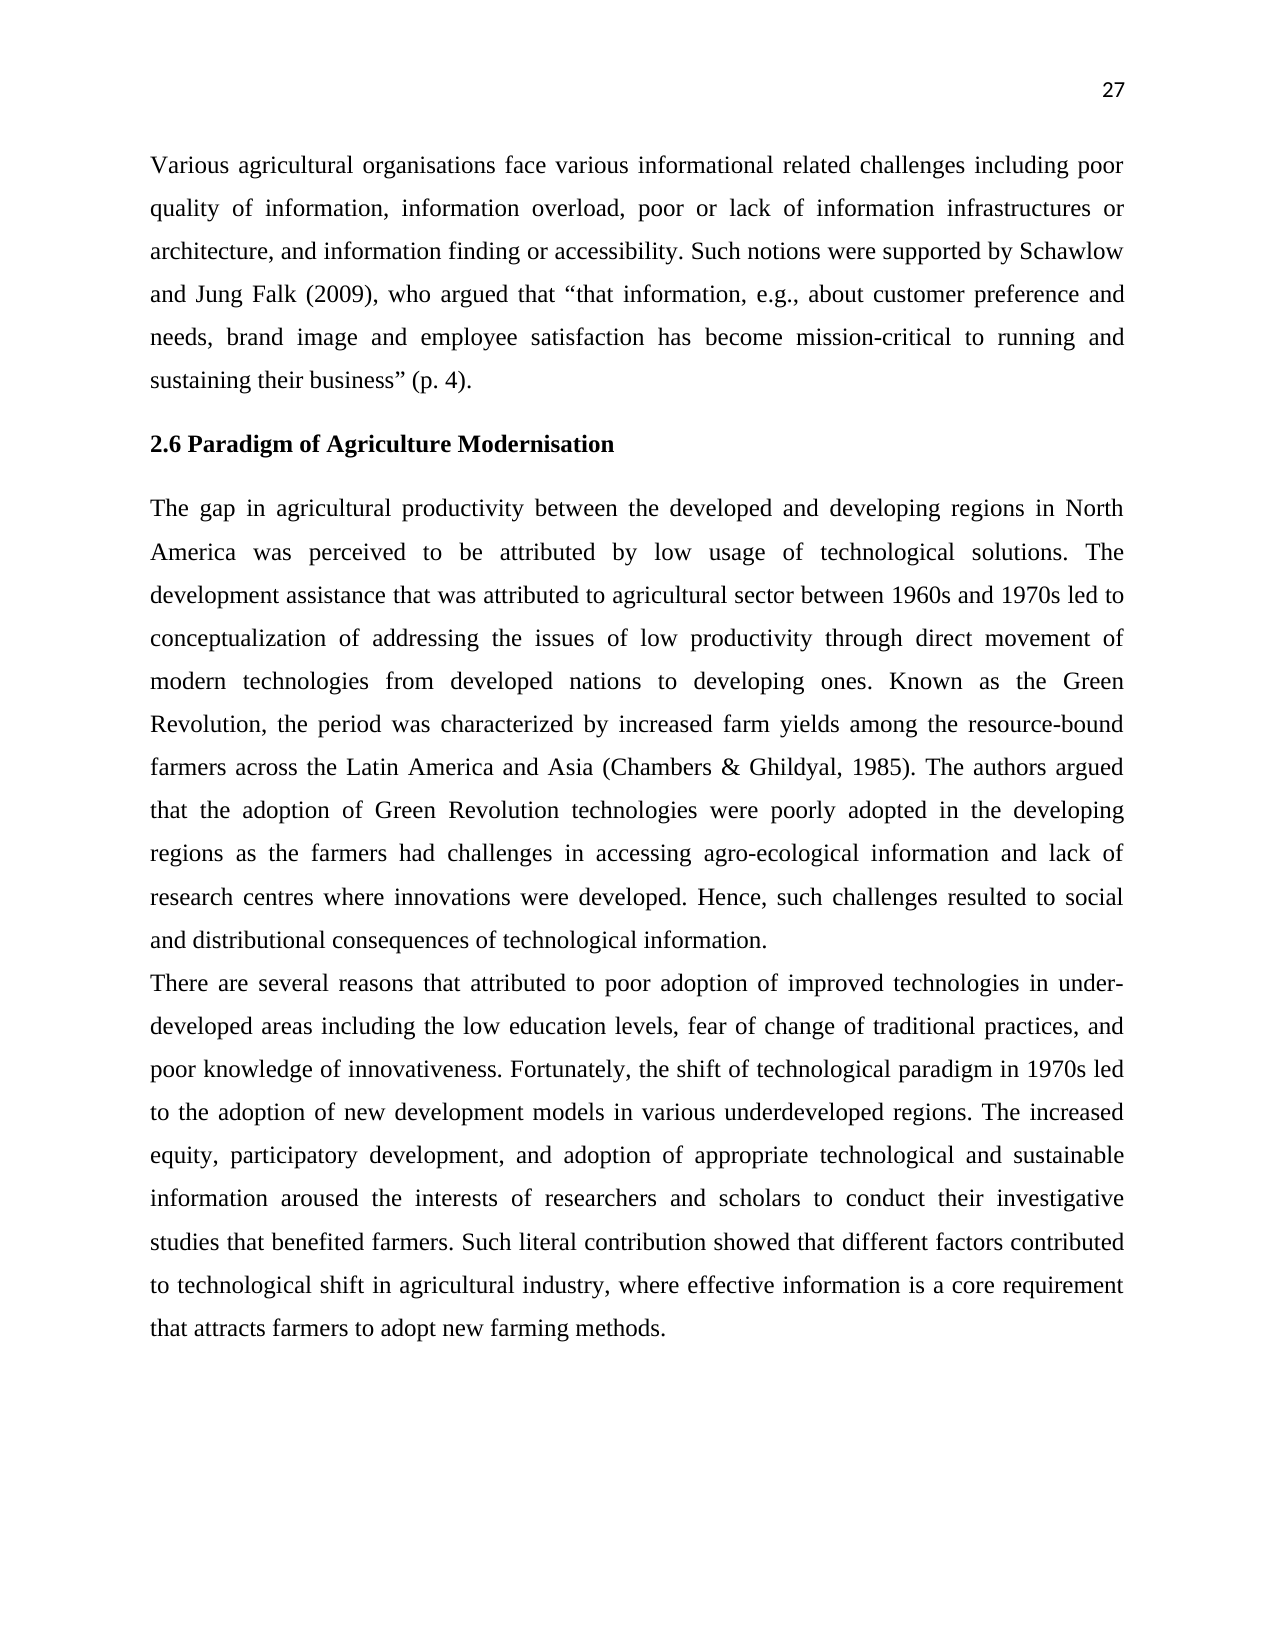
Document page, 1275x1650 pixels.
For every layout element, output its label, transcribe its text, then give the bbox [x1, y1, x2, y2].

subtitle 2.6 Paradigm of Agriculture Modernisation [150, 429, 1125, 458]
text There are several reasons that attributed to poor adoption of improved technologies in under-developed areas including the low education levels, fear of change of traditional practices, and poor knowledge of innovativeness. Fortunately, the shift of technological paradigm in 1970s led to the adoption of new development models in various underdeveloped regions. The increased equity, participatory development, and adoption of appropriate technological and sustainable information aroused the interests of researchers and scholars to conduct their investigative studies that benefited farmers. Such literal contribution showed that different factors contributed to technological shift in agricultural industry, where effective information is a core requirement that attracts farmers to adopt new farming methods. [150, 968, 1125, 1342]
text The gap in agricultural productivity between the developed and developing regions in North America was perceived to be attributed by low usage of technological solutions. The development assistance that was attributed to agricultural sector between 1960s and 1970s led to conceptualization of addressing the issues of low productivity through direct movement of modern technologies from developed nations to developing ones. Known as the Green Revolution, the period was characterized by increased farm yields among the resource-bound farmers across the Latin America and Asia (Chambers & Ghildyal, 1985). The authors argued that the adoption of Green Revolution technologies were poorly adopted in the developing regions as the farmers had challenges in accessing agro-ecological information and lack of research centres where innovations were developed. Hence, such challenges resulted to social and distributional consequences of technological information. [150, 493, 1125, 953]
text Various agricultural organisations face various informational related challenges including poor quality of information, information overload, poor or lack of information infrastructures or architecture, and information finding or accessibility. Such notions were supported by Schawlow and Jung Falk (2009), who argued that “that information, e.g., about customer preference and needs, brand image and employee satisfaction has become mission-critical to running and sustaining their business” (p. 4). [150, 150, 1125, 394]
